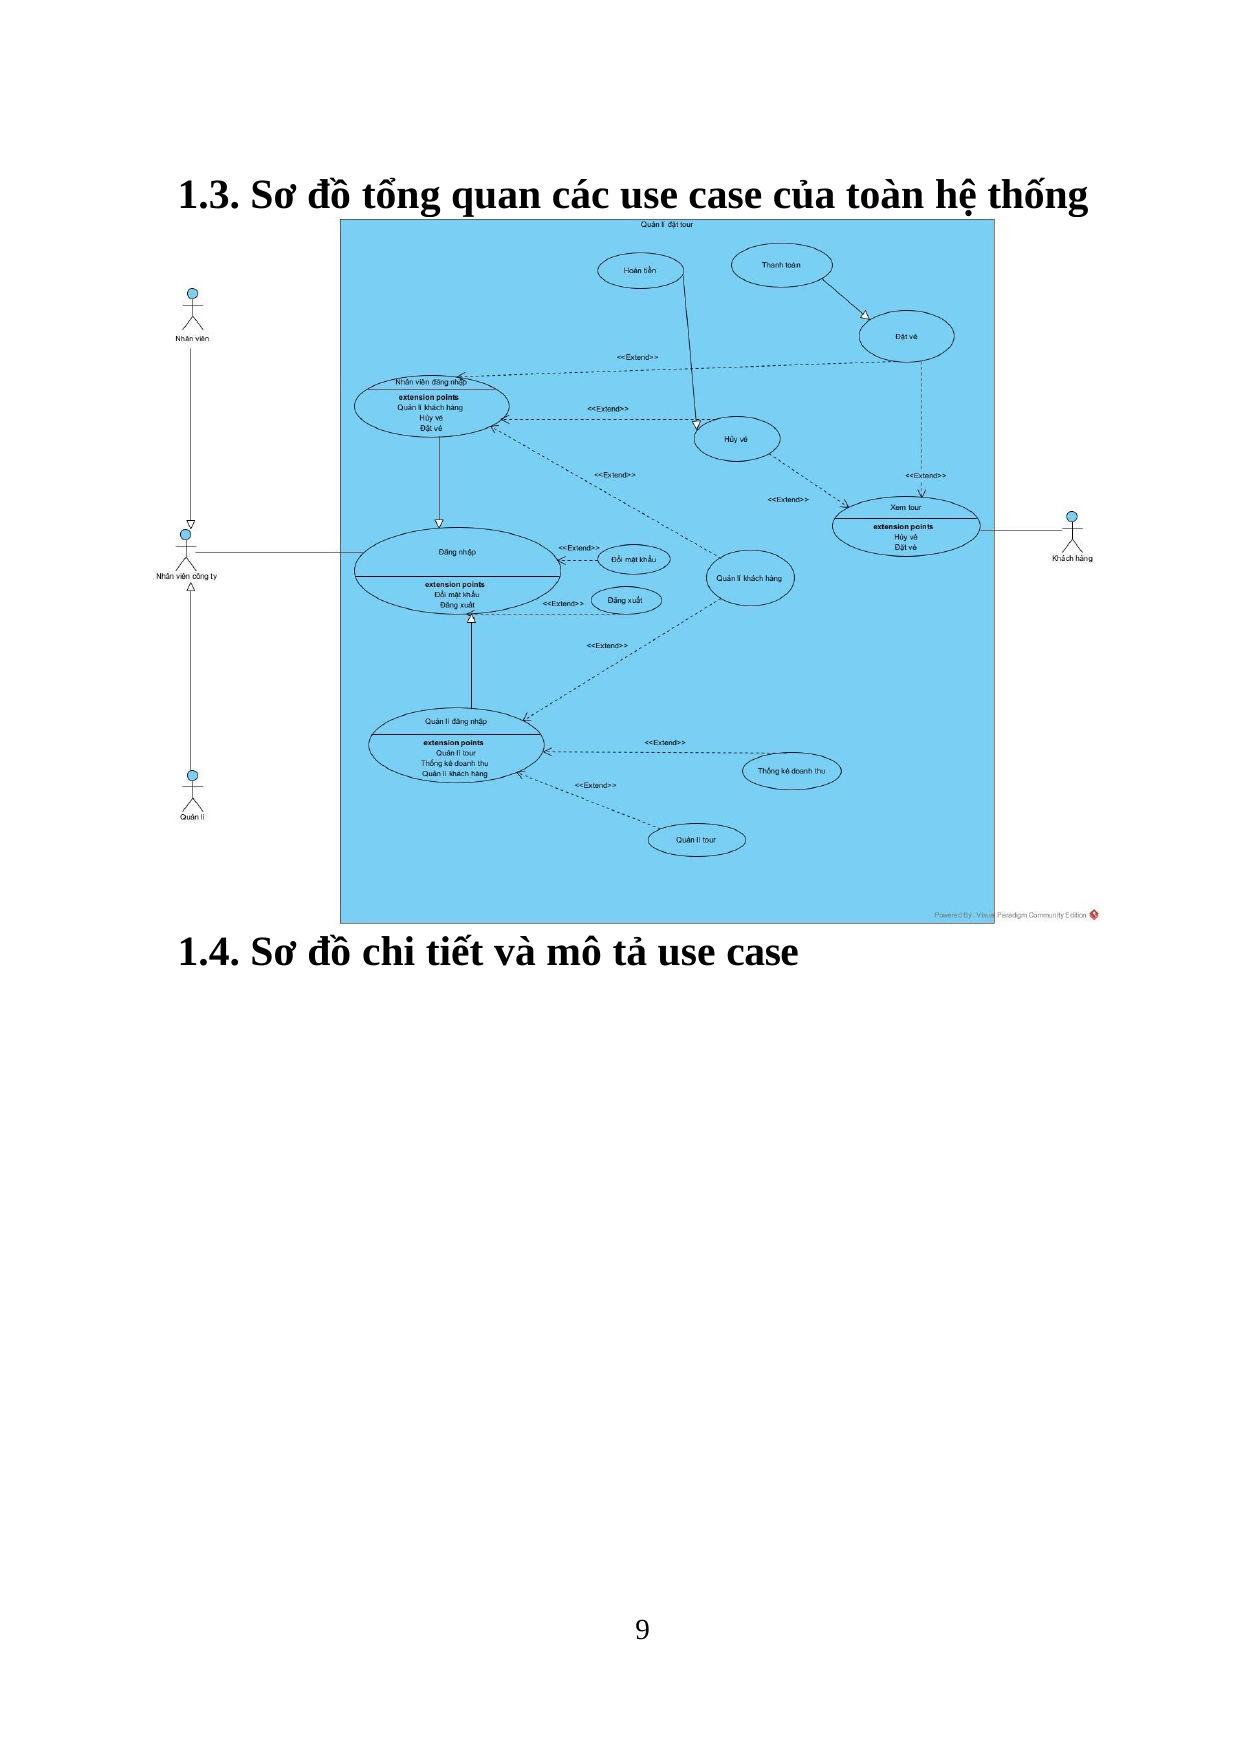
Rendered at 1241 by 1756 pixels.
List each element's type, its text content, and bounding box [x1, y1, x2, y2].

subtitle Sơ đồ chi tiết và mô tả use case [177, 926, 1226, 974]
subtitle Sơ đồ tổng quan các use case của toàn hệ thống [177, 170, 1226, 218]
picture [153, 217, 1102, 926]
